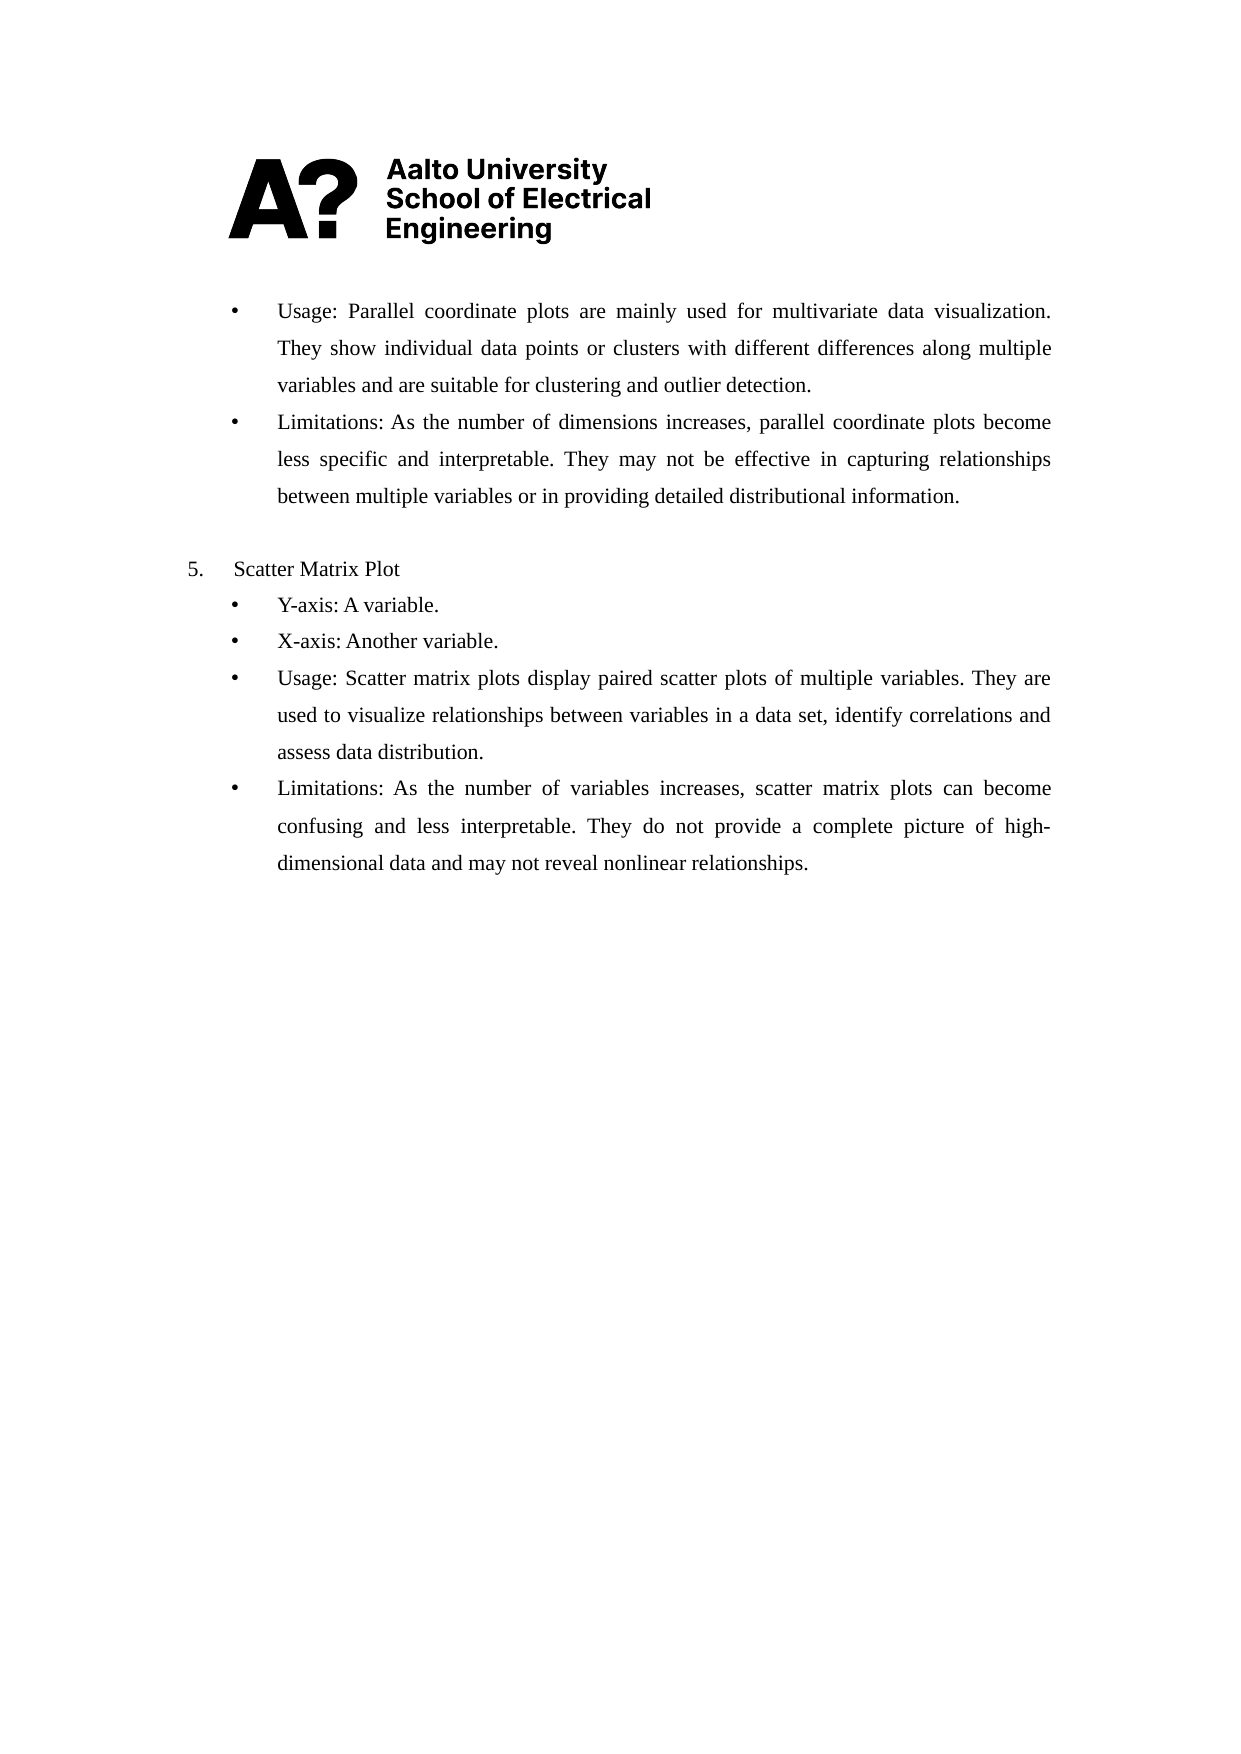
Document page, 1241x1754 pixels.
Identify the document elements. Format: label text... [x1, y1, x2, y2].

list Scatter Matrix Plot [187, 552, 1053, 585]
list Usage: Parallel coordinate plots are mainly used for multivariate data visualization. They show individual data points or clusters with different differences along multiple variables and are suitable for clustering and outlier detection. [231, 294, 1053, 401]
list X-axis: Another variable. [231, 625, 1053, 657]
list Usage: Scatter matrix plots display paired scatter plots of multiple variables. They are used to visualize relationships between variables in a data set, identify correlations and assess data distribution. [231, 661, 1053, 768]
list Limitations: As the number of dimensions increases, parallel coordinate plots become less specific and interpretable. They may not be effective in capturing relationships between multiple variables or in providing detailed distributional information. [231, 405, 1053, 512]
list Limitations: As the number of variables increases, scatter matrix plots can become confusing and less interpretable. They do not provide a complete picture of high-dimensional data and may not reveal nonlinear relationships. [231, 772, 1053, 879]
list Y-axis: A variable. [231, 588, 1053, 621]
picture [187, 114, 695, 285]
